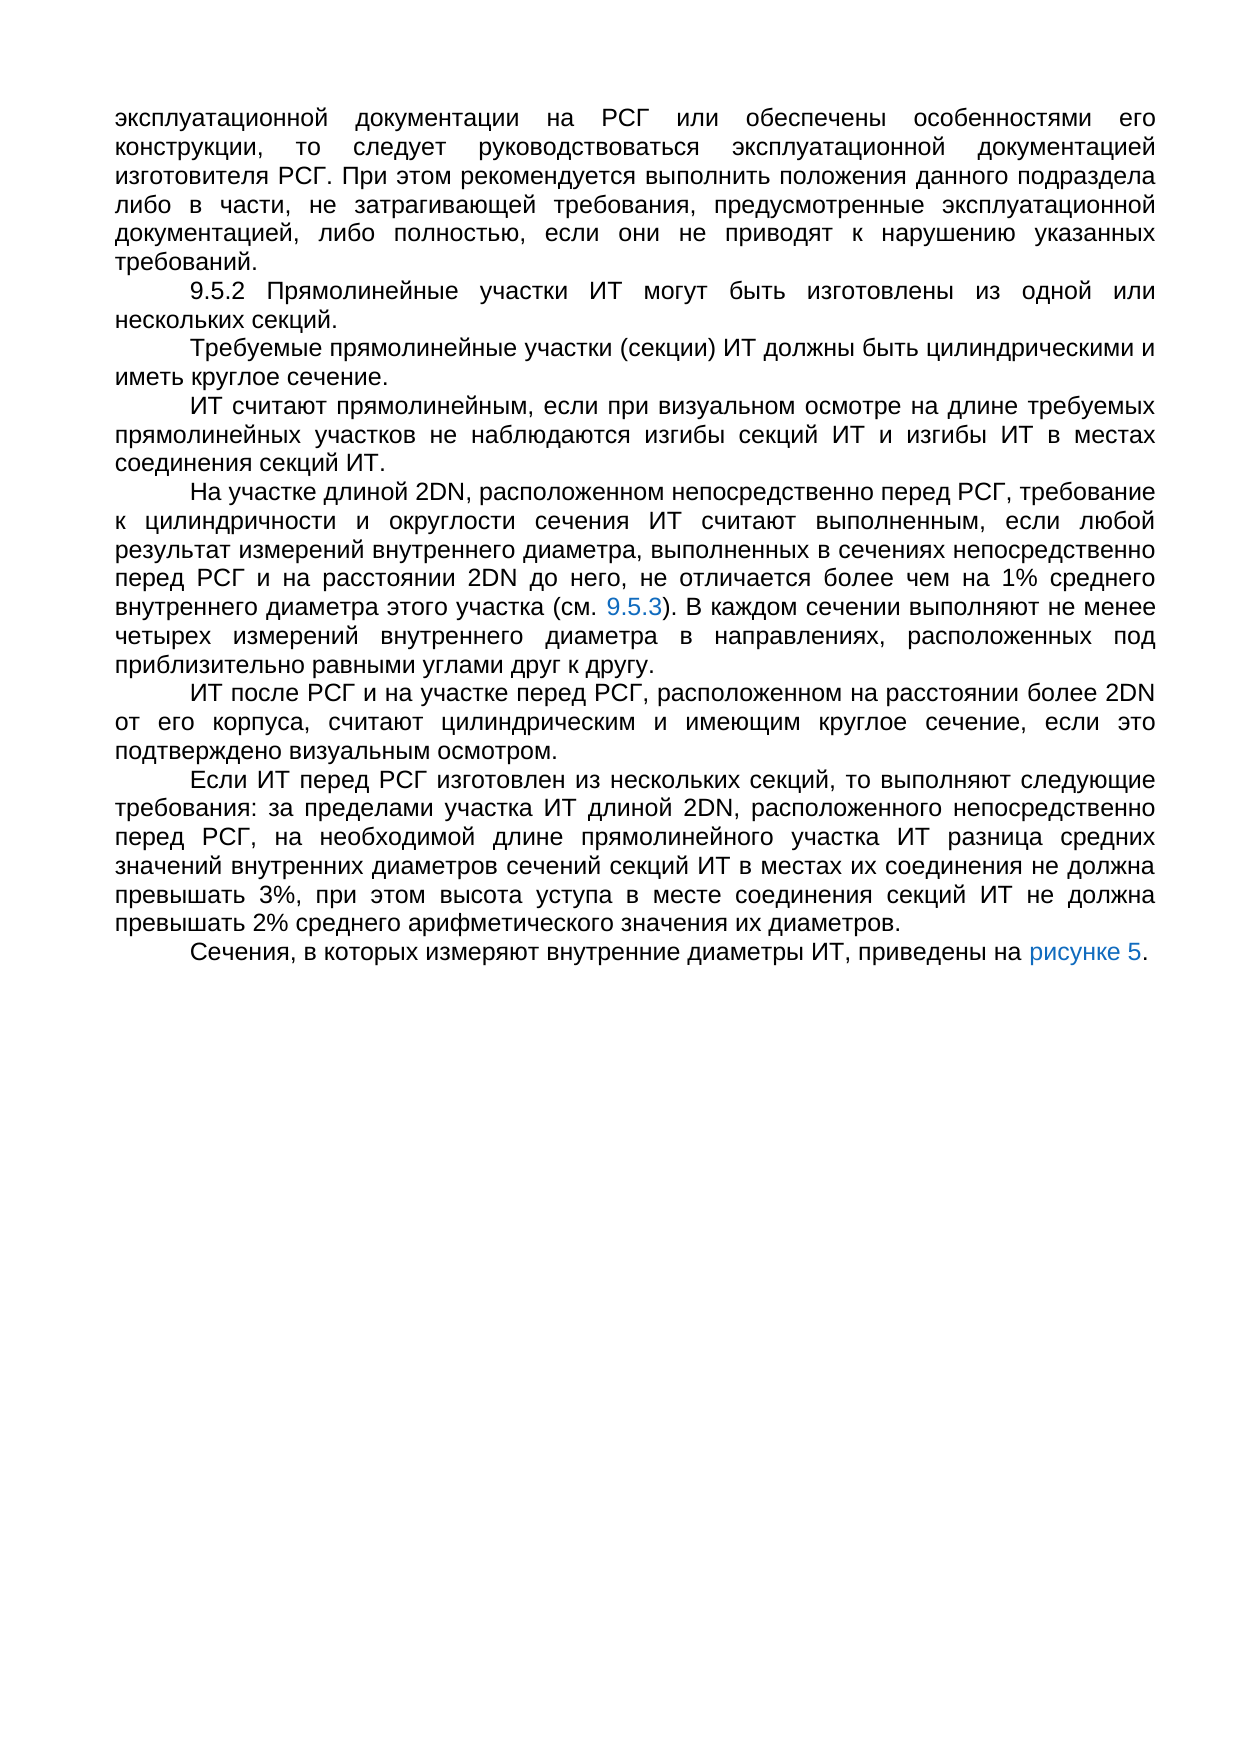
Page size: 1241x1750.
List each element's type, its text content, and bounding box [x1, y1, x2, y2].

text ИТ считают прямолинейным, если при визуальном осмотре на длине требуемых прямолинейных участков не наблюдаются изгибы секций ИТ и изгибы ИТ в местах соединения секций ИТ. [114, 391, 1157, 477]
text Требуемые прямолинейные участки (секции) ИТ должны быть цилиндрическими и иметь круглое сечение. [114, 333, 1157, 391]
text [114, 103, 1157, 276]
text Сечения, в которых измеряют внутренние диаметры ИТ, приведены на рисунке 5. [114, 937, 1157, 966]
text На участке длиной 2DN, расположенном непосредственно перед РСГ, требование к цилиндричности и округлости сечения ИТ считают выполненным, если любой результат измерений внутреннего диаметра, выполненных в сечениях непосредственно перед РСГ и на расстоянии 2DN до него, не отличается более чем на 1% среднего внутреннего диаметра этого участка (см. 9.5.3). В каждом сечении выполняют не менее четырех измерений внутреннего диаметра в направлениях, расположенных под приблизительно равными углами друг к другу. [114, 477, 1157, 678]
text ИТ после РСГ и на участке перед РСГ, расположенном на расстоянии более 2DN от его корпуса, считают цилиндрическим и имеющим круглое сечение, если это подтверждено визуальным осмотром. [114, 678, 1157, 765]
text Если ИТ перед РСГ изготовлен из нескольких секций, то выполняют следующие требования: за пределами участка ИТ длиной 2DN, расположенного непосредственно перед РСГ, на необходимой длине прямолинейного участка ИТ разница средних значений внутренних диаметров сечений секций ИТ в местах их соединения не должна превышать 3%, при этом высота уступа в месте соединения секций ИТ не должна превышать 2% среднего арифметического значения их диаметров. [114, 765, 1157, 937]
text 9.5.2 Прямолинейные участки ИТ могут быть изготовлены из одной или нескольких секций. [114, 276, 1157, 333]
